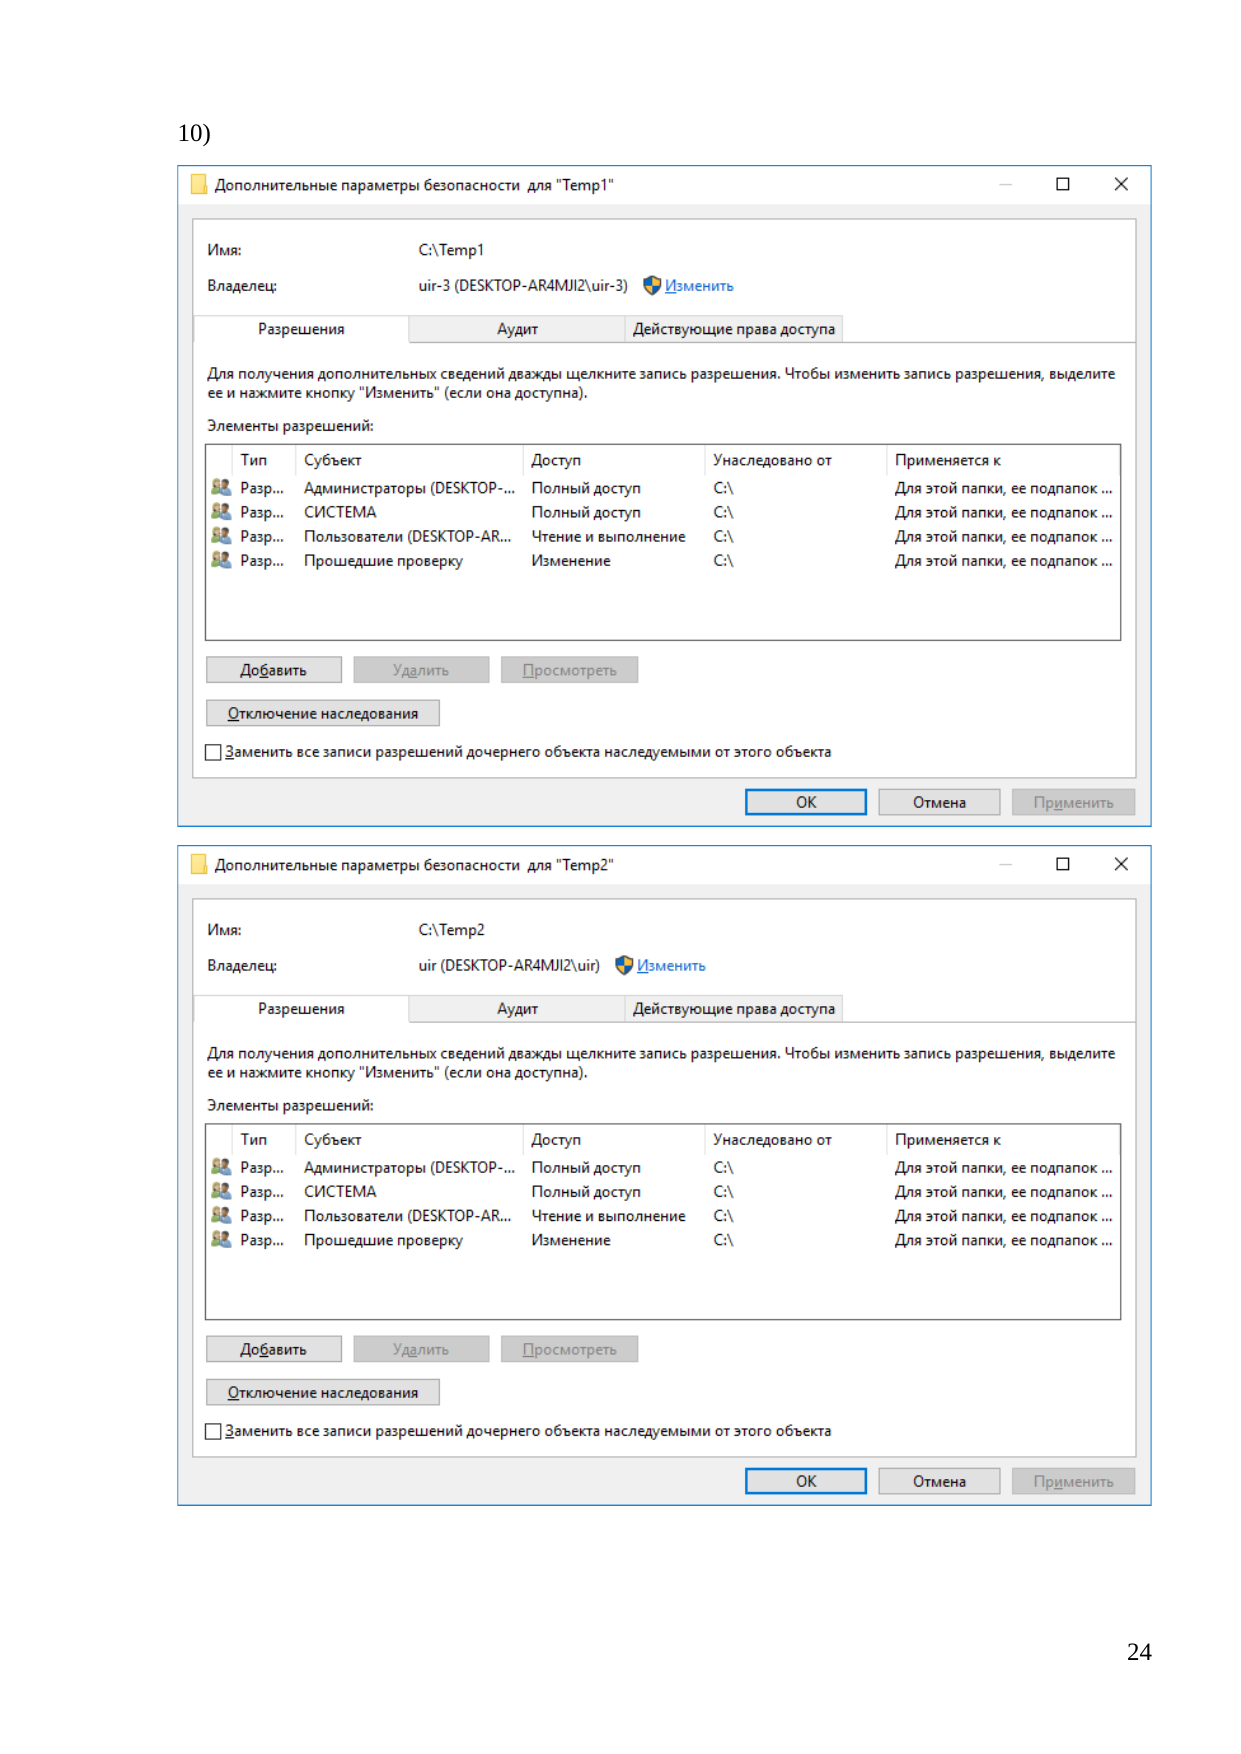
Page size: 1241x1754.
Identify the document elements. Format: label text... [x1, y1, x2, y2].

picture [177, 165, 1152, 827]
picture [177, 845, 1152, 1506]
text 10) [177, 118, 1152, 147]
